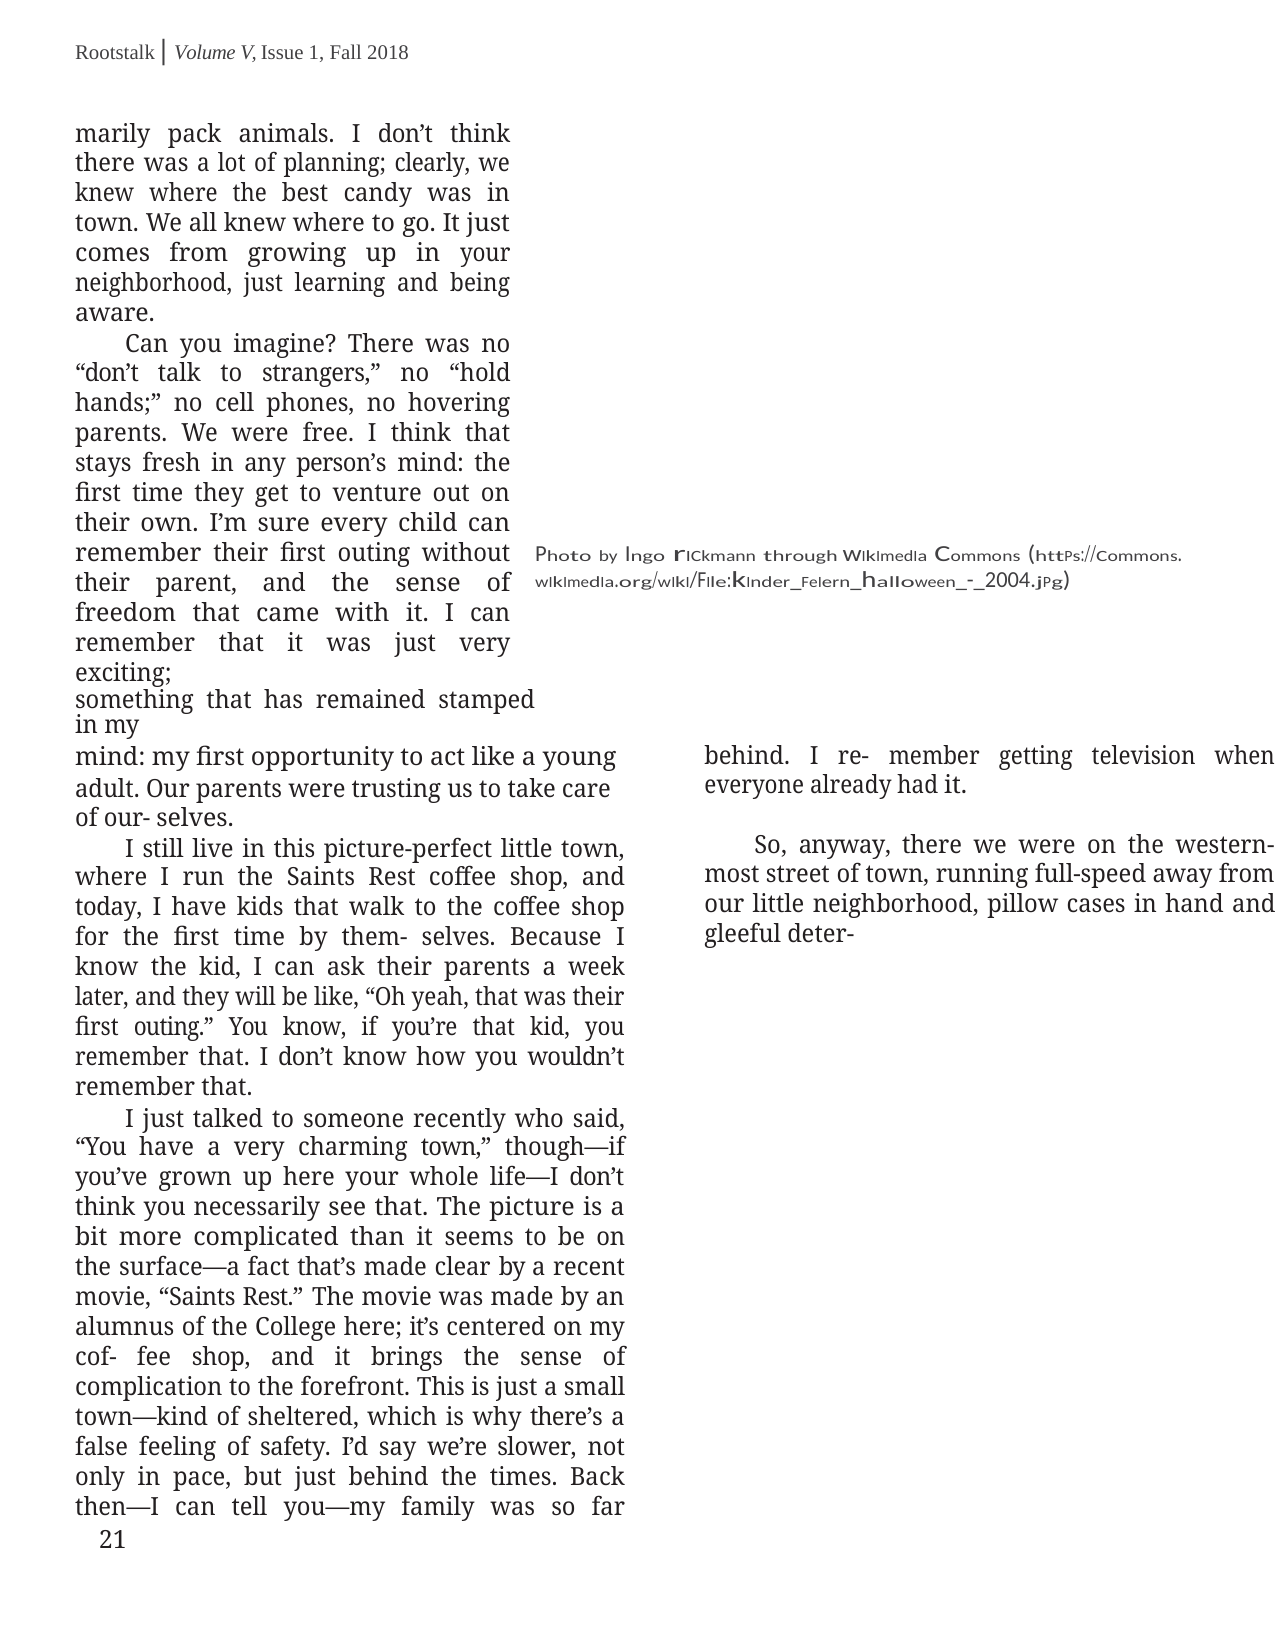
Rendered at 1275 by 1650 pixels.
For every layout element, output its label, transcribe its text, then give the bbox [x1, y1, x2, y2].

text So, anyway, there we were on the western-most street of town, running full-speed away from our little neighborhood, pillow cases in hand and gleeful deter- [704, 830, 1275, 950]
text mind: my first opportunity to act like a young [75, 740, 625, 772]
text wIkImedIa.org/wIkI/FIle:kInder_FeIern_halloween_-_2004.jPg) [537, 567, 1275, 592]
text Photo by Ingo rICkmann through wIkImedIa Commons (httPs://Commons. [537, 541, 1275, 567]
text I just talked to someone recently who said, “You have a very charming town,” though—if you’ve grown up here your whole life—I don’t think you necessarily see that. The picture is a bit more complicated than it seems to be on the surface—a fact that’s made clear by a recent movie, “Saints Rest.” The movie was made by an alumnus of the College here; it’s centered on my cof- fee shop, and it brings the sense of complication to the forefront. This is just a small town—kind of sheltered, which is why there’s a false feeling of safety. I’d say we’re slower, not only in pace, but just behind the times. Back then—I can tell you—my family was so far behind. I re- member getting television when everyone already had it. [75, 1103, 625, 1523]
text adult. Our parents were trusting us to take care of our- selves. [75, 773, 626, 833]
text Can you imagine? There was no “don’t talk to strangers,” no “hold hands;” no cell phones, no hovering parents. We were free. I think that stays fresh in any person’s mind: the first time they get to venture out on their own. I’m sure every child can remember their first outing without their parent, and the sense of freedom that came with it. I can remember that it was just very exciting; [75, 328, 510, 688]
text I still live in this picture-perfect little town, where I run the Saints Rest coffee shop, and today, I have kids that walk to the coffee shop for the first time by them- selves. Because I know the kid, I can ask their parents a week later, and they will be like, “Oh yeah, that was their first outing.” You know, if you’re that kid, you remember that. I don’t know how you wouldn’t remember that. [75, 833, 625, 1103]
text marily pack animals. I don’t think there was a lot of planning; clearly, we knew where the best candy was in town. We all knew where to go. It just comes from growing up in your neighborhood, just learning and being aware. [75, 119, 510, 328]
text something that has remained stamped in my [75, 688, 535, 739]
